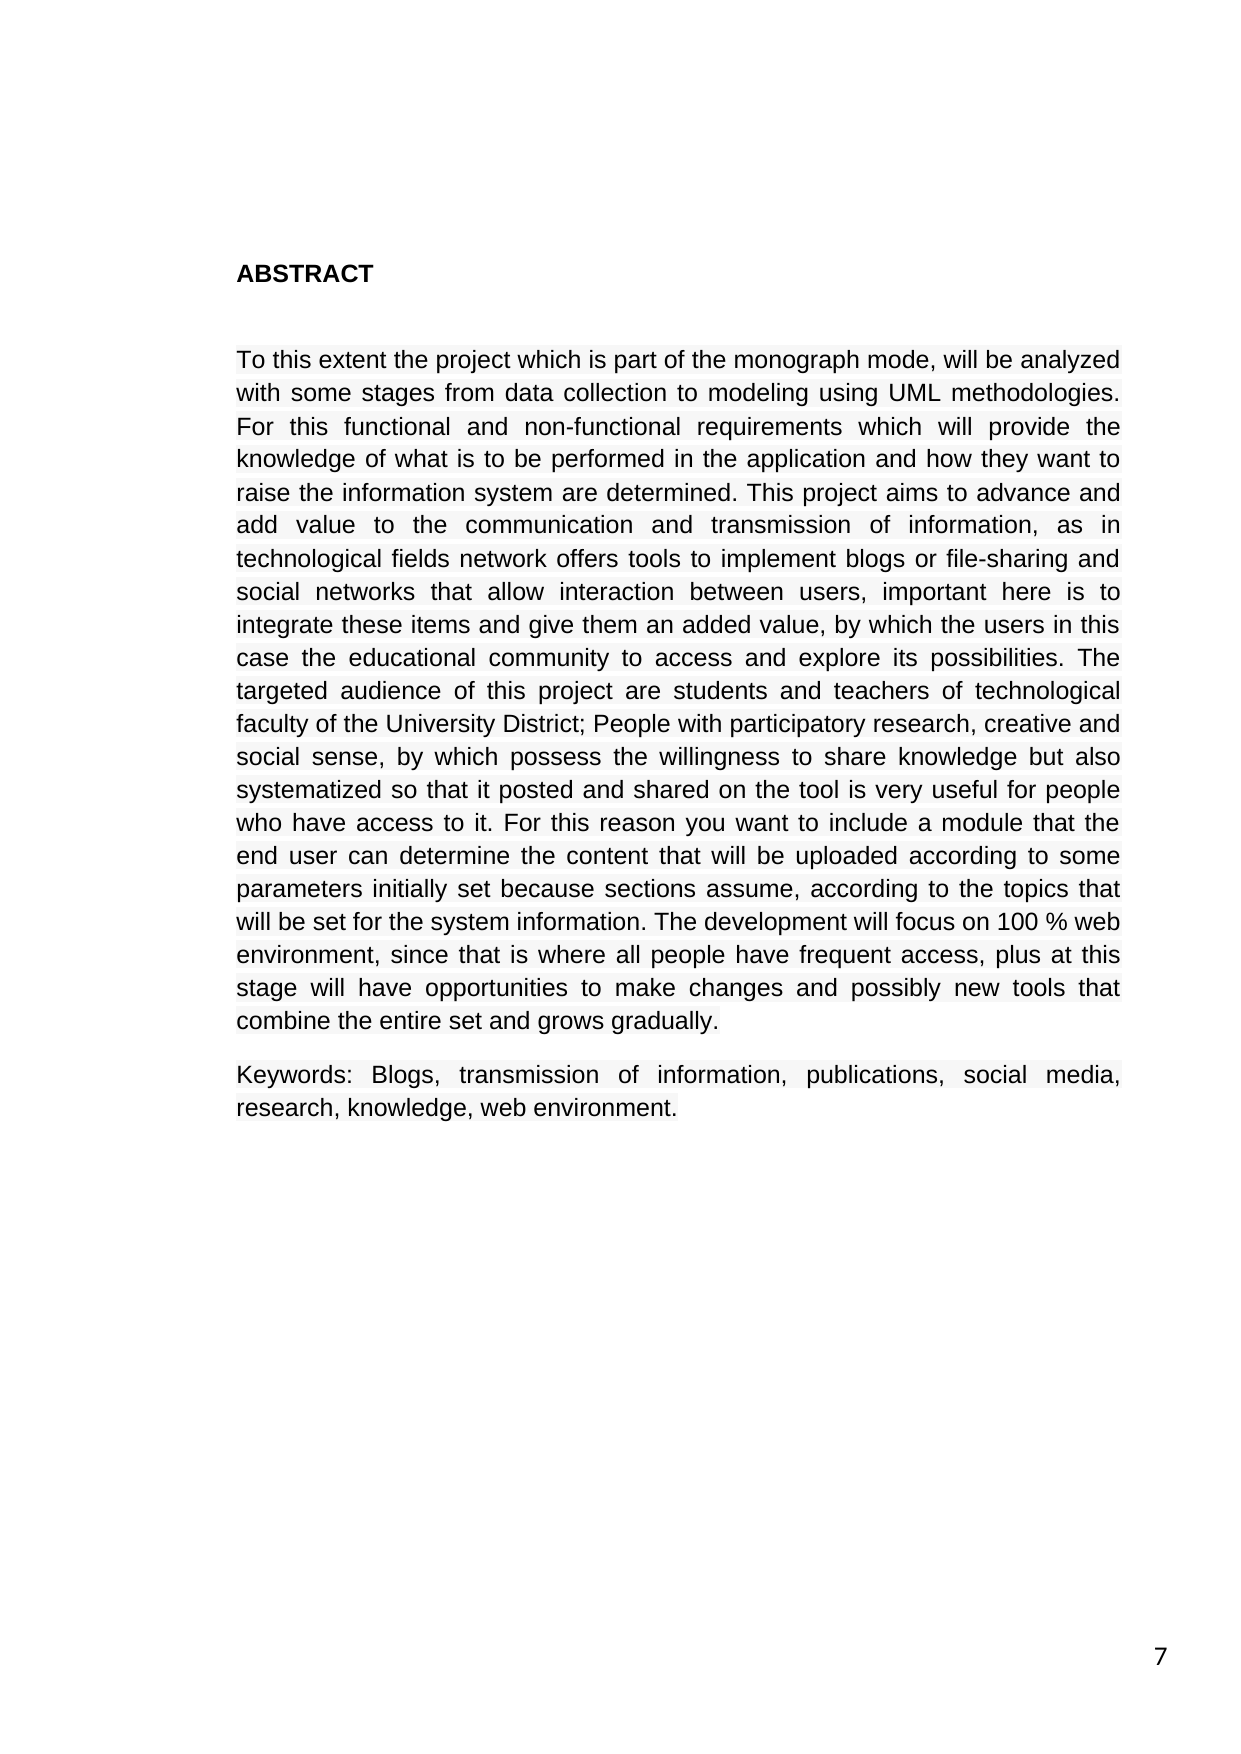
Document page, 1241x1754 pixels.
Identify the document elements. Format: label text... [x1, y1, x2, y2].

text Keywords: Blogs, transmission of information, publications, social media, research, knowledge, web environment. [236, 1088, 1122, 1121]
subtitle ABSTRACT [236, 259, 1122, 288]
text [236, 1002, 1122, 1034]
